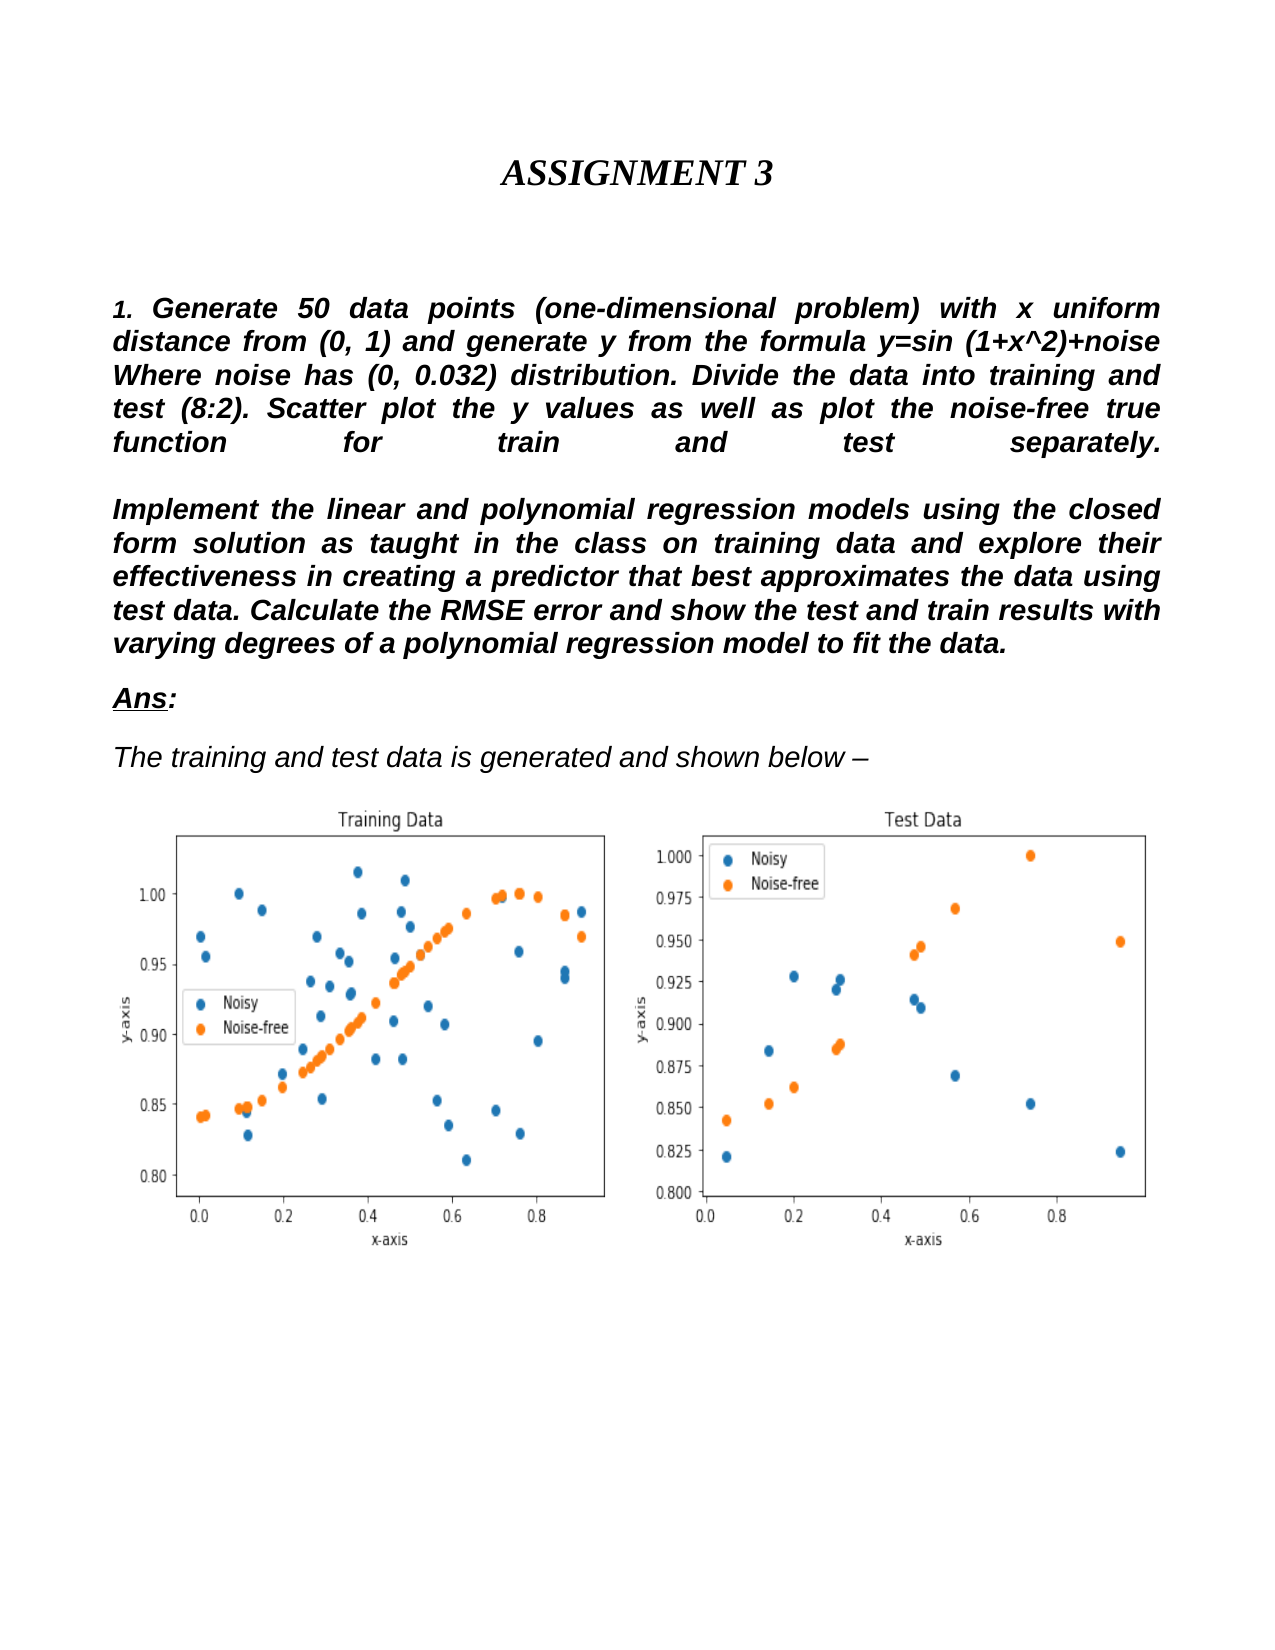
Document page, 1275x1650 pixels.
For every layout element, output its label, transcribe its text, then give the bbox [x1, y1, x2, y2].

picture [627, 799, 1153, 1259]
text Ans: [112, 681, 1162, 714]
picture [112, 799, 613, 1259]
text ASSIGNMENT 3 [112, 150, 1162, 193]
text 1. Generate 50 data points (one-dimensional problem) with x uniform distance from (0, 1) and generate y from the formula y=sin (1+x^2)+noise Where noise has (0, 0.032) distribution. Divide the data into training and test (8:2). Scatter plot the y values as well as plot the noise-free true function for train and test separately. Implement the linear and polynomial regression models using the closed form solution as taught in the class on training data and explore their effectiveness in creating a predictor that best approximates the data using test data. Calculate the RMSE error and show the test and train results with varying degrees of a polynomial regression model to fit the data. [112, 291, 1162, 660]
text The training and test data is generated and shown below – [112, 740, 1162, 773]
